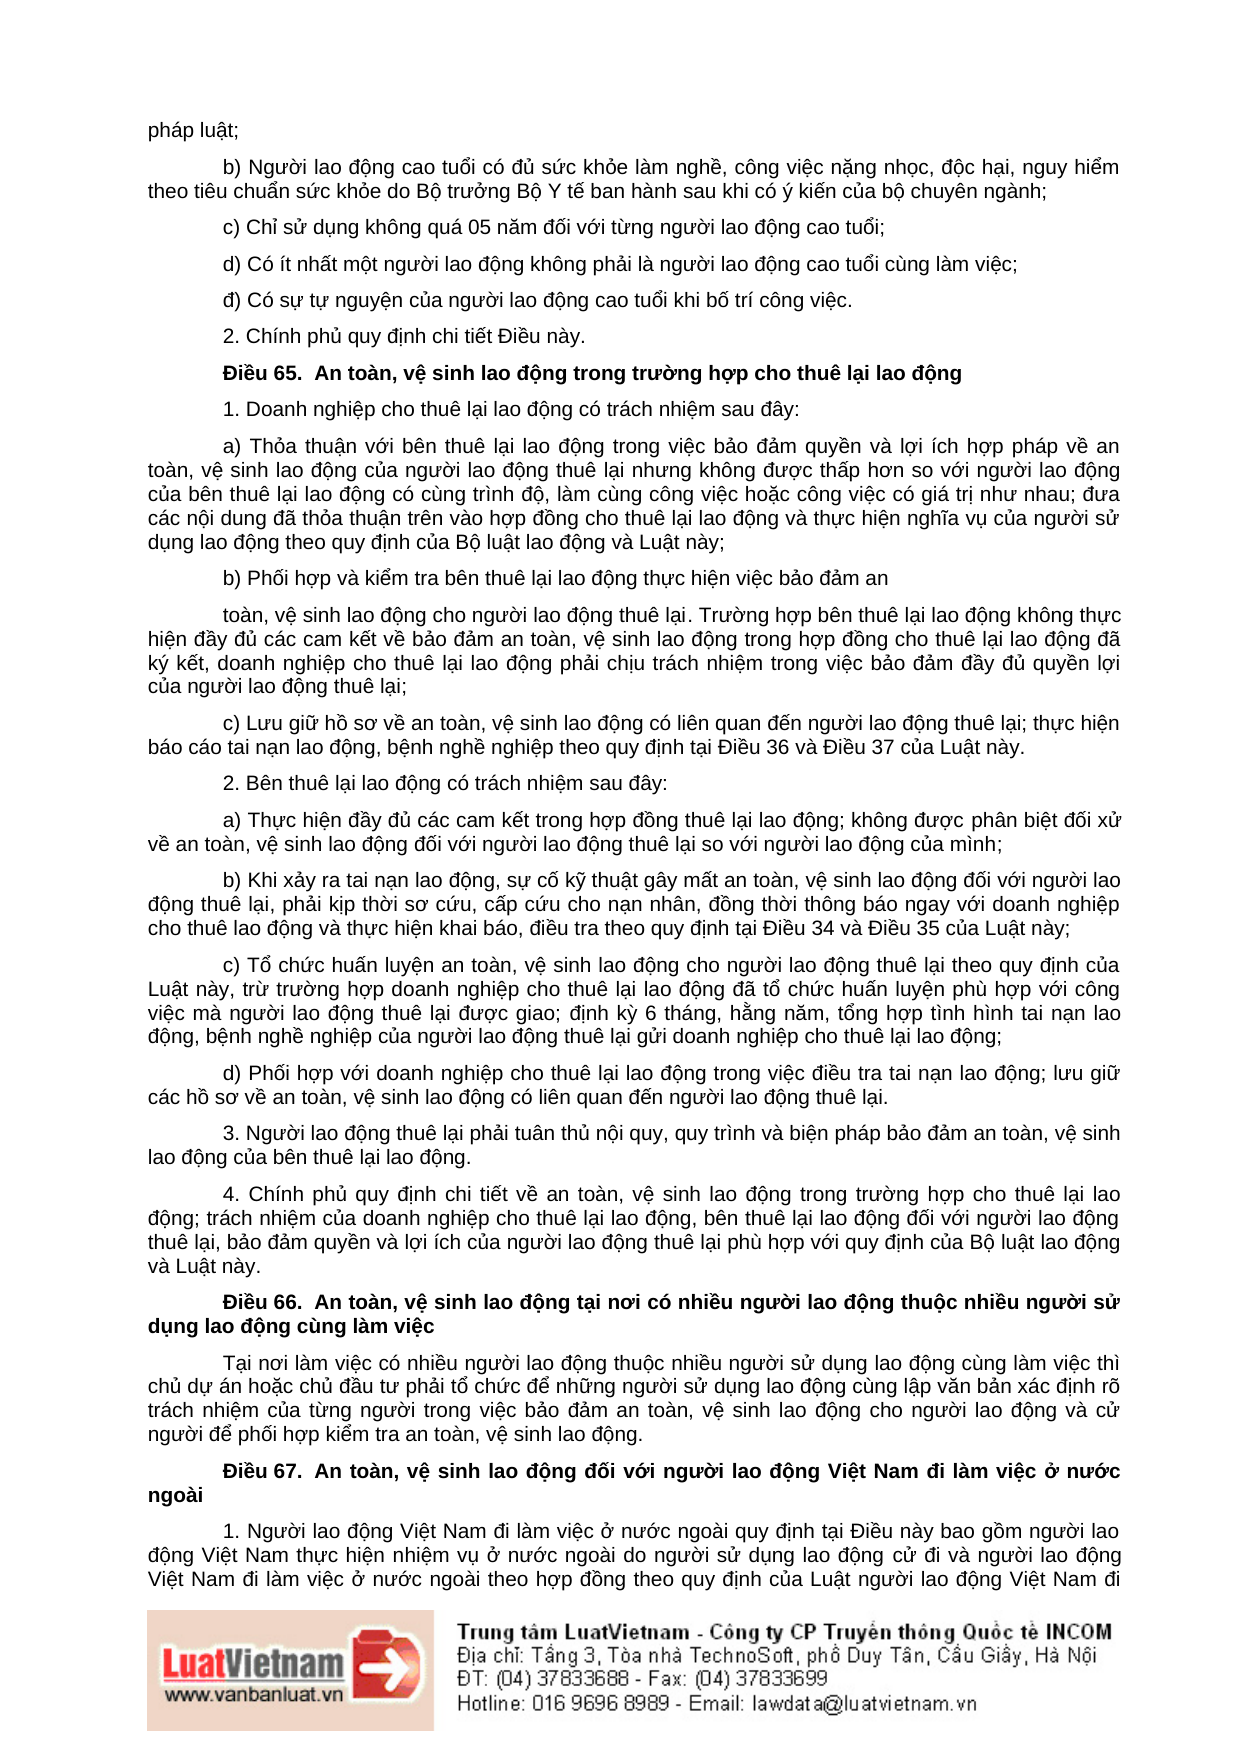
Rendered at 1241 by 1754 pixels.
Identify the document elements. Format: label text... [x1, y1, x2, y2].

list An toàn, vệ sinh lao động tại nơi có nhiều người lao động thuộc nhiều người sử dụng lao động cùng làm việc [148, 1290, 1122, 1338]
picture [147, 1610, 1122, 1731]
text c) Lưu giữ hồ sơ về an toàn, vệ sinh lao động có liên quan đến người lao động thuê lại; thực hiện báo cáo tai nạn lao động, bệnh nghề nghiệp theo quy định tại Điều 36 và Điều 37 của Luật này. [148, 711, 1122, 759]
text 2. Chính phủ quy định chi tiết Điều này. [148, 324, 1122, 348]
text b) Khi xảy ra tai nạn lao động, sự cố kỹ thuật gây mất an toàn, vệ sinh lao động đối với người lao động thuê lại, phải kịp thời sơ cứu, cấp cứu cho nạn nhân, đồng thời thông báo ngay với doanh nghiệp cho thuê lao động và thực hiện khai báo, điều tra theo quy định tại Điều 34 và Điều 35 của Luật này; [148, 868, 1122, 940]
text toàn, vệ sinh lao động cho người lao động thuê lại. Trường hợp bên thuê lại lao động không thực hiện đầy đủ các cam kết về bảo đảm an toàn, vệ sinh lao động trong hợp đồng cho thuê lại lao động đã ký kết, doanh nghiệp cho thuê lại lao động phải chịu trách nhiệm trong việc bảo đảm đầy đủ quyền lợi của người lao động thuê lại; [148, 602, 1122, 698]
text Tại nơi làm việc có nhiều người lao động thuộc nhiều người sử dụng lao động cùng làm việc thì chủ dự án hoặc chủ đầu tư phải tổ chức để những người sử dụng lao động cùng lập văn bản xác định rõ trách nhiệm của từng người trong việc bảo đảm an toàn, vệ sinh lao động cho người lao động và cử người để phối hợp kiểm tra an toàn, vệ sinh lao động. [148, 1350, 1122, 1446]
text d) Có ít nhất một người lao động không phải là người lao động cao tuổi cùng làm việc; [148, 251, 1122, 275]
text c) Tổ chức huấn luyện an toàn, vệ sinh lao động cho người lao động thuê lại theo quy định của Luật này, trừ trường hợp doanh nghiệp cho thuê lại lao động đã tổ chức huấn luyện phù hợp với công việc mà người lao động thuê lại được giao; định kỳ 6 tháng, hằng năm, tổng hợp tình hình tai nạn lao động, bệnh nghề nghiệp của người lao động thuê lại gửi doanh nghiệp cho thuê lại lao động; [148, 952, 1122, 1048]
text 4. Chính phủ quy định chi tiết về an toàn, vệ sinh lao động trong trường hợp cho thuê lại lao động; trách nhiệm của doanh nghiệp cho thuê lại lao động, bên thuê lại lao động đối với người lao động thuê lại, bảo đảm quyền và lợi ích của người lao động thuê lại phù hợp với quy định của Bộ luật lao động và Luật này. [148, 1182, 1122, 1277]
text 2. Bên thuê lại lao động có trách nhiệm sau đây: [148, 771, 1122, 795]
text 3. Người lao động thuê lại phải tuân thủ nội quy, quy trình và biện pháp bảo đảm an toàn, vệ sinh lao động của bên thuê lại lao động. [148, 1121, 1122, 1169]
text d) Phối hợp với doanh nghiệp cho thuê lại lao động trong việc điều tra tai nạn lao động; lưu giữ các hồ sơ về an toàn, vệ sinh lao động có liên quan đến người lao động thuê lại. [148, 1061, 1122, 1109]
text a) Thực hiện đầy đủ các cam kết trong hợp đồng thuê lại lao động; không được phân biệt đối xử về an toàn, vệ sinh lao động đối với người lao động thuê lại so với người lao động của mình; [148, 808, 1122, 856]
list An toàn, vệ sinh lao động trong trường hợp cho thuê lại lao động [148, 361, 1122, 385]
text c) Chỉ sử dụng không quá 05 năm đối với từng người lao động cao tuổi; [148, 215, 1122, 239]
text a) Thỏa thuận với bên thuê lại lao động trong việc bảo đảm quyền và lợi ích hợp pháp về an toàn, vệ sinh lao động của người lao động thuê lại nhưng không được thấp hơn so với người lao động của bên thuê lại lao động có cùng trình độ, làm cùng công việc hoặc công việc có giá trị như nhau; đưa các nội dung đã thỏa thuận trên vào hợp đồng cho thuê lại lao động và thực hiện nghĩa vụ của người sử dụng lao động theo quy định của Bộ luật lao động và Luật này; [148, 434, 1122, 553]
text b) Phối hợp và kiểm tra bên thuê lại lao động thực hiện việc bảo đảm an [148, 566, 1122, 590]
text đ) Có sự tự nguyện của người lao động cao tuổi khi bố trí công việc. [148, 288, 1122, 312]
list An toàn, vệ sinh lao động đối với người lao động Việt Nam đi làm việc ở nước ngoài [148, 1459, 1122, 1507]
text b) Người lao động cao tuổi có đủ sức khỏe làm nghề, công việc nặng nhọc, độc hại, nguy hiểm theo tiêu chuẩn sức khỏe do Bộ trưởng Bộ Y tế ban hành sau khi có ý kiến của bộ chuyên ngành; [148, 154, 1122, 202]
text 1. Doanh nghiệp cho thuê lại lao động có trách nhiệm sau đây: [148, 397, 1122, 421]
